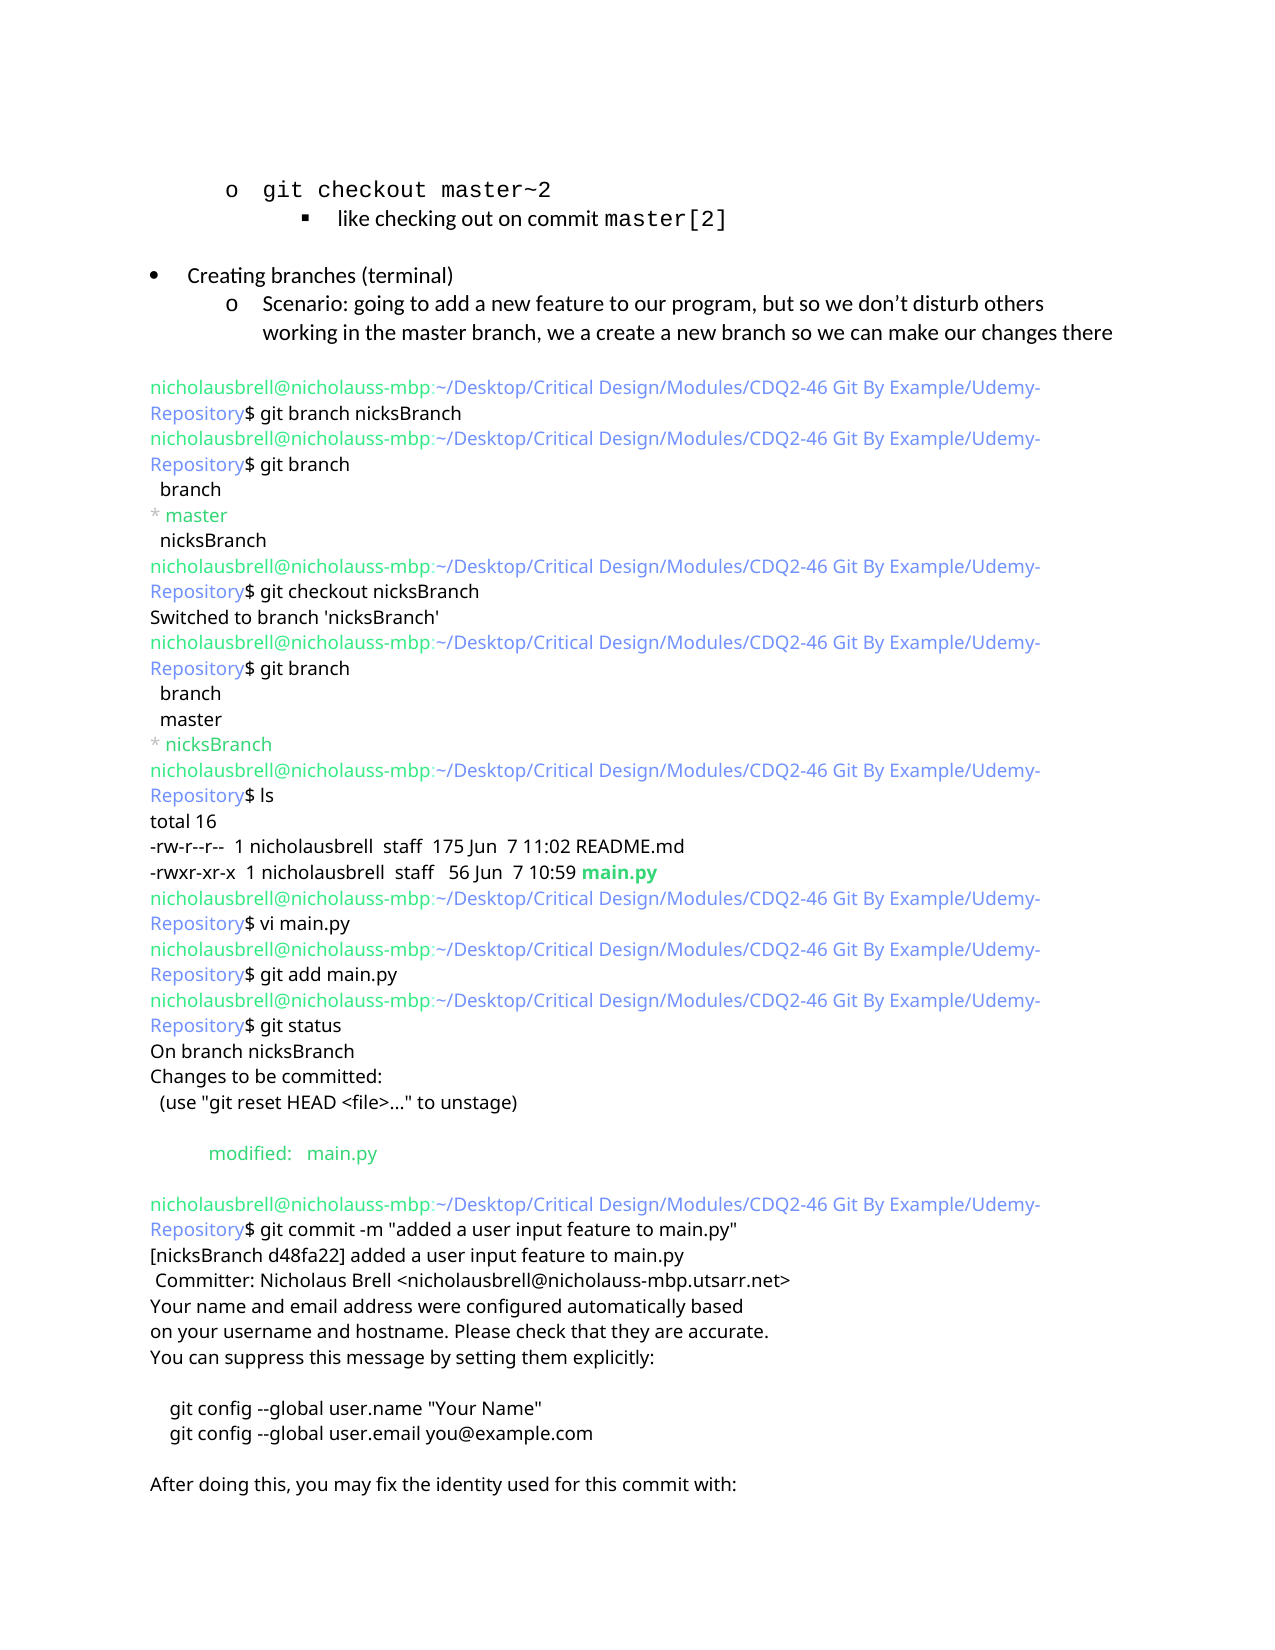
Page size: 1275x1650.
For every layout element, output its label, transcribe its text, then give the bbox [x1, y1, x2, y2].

text On branch nicksBranch [150, 1038, 1125, 1063]
text total 16 [150, 808, 1125, 834]
text nicholausbrell@nicholauss-mbp:~/Desktop/Critical Design/Modules/CDQ2-46 Git By Example/Udemy-Repository$ git commit -m "added a user input feature to main.py" [150, 1191, 1125, 1242]
list git checkout master~2 [225, 178, 1125, 204]
list like checking out on commit master[2] [300, 204, 1125, 233]
text nicholausbrell@nicholauss-mbp:~/Desktop/Critical Design/Modules/CDQ2-46 Git By Example/Udemy-Repository$ git branch [150, 629, 1125, 681]
list Scenario: going to add a new feature to our program, but so we don’t disturb others working in the master branch, we a create a new branch so we can make our changes there [225, 289, 1125, 346]
text branch [150, 476, 1125, 502]
text Changes to be committed: [150, 1063, 1125, 1089]
text -rwxr-xr-x 1 nicholausbrell staff 56 Jun 7 10:59 main.py [150, 859, 1125, 885]
text You can suppress this message by setting them explicitly: [150, 1344, 1125, 1370]
text nicholausbrell@nicholauss-mbp:~/Desktop/Critical Design/Modules/CDQ2-46 Git By Example/Udemy-Repository$ git branch nicksBranch [150, 374, 1125, 425]
text nicholausbrell@nicholauss-mbp:~/Desktop/Critical Design/Modules/CDQ2-46 Git By Example/Udemy-Repository$ git add main.py [150, 936, 1125, 987]
text Switched to branch 'nicksBranch' [150, 604, 1125, 629]
text git config --global user.email you@example.com [150, 1421, 1125, 1446]
text * master [150, 502, 1125, 527]
text Committer: Nicholaus Brell <nicholausbrell@nicholauss-mbp.utsarr.net> [150, 1268, 1125, 1293]
text Your name and email address were configured automatically based [150, 1293, 1125, 1319]
text modified: main.py [150, 1140, 1125, 1166]
text * nicksBranch [150, 732, 1125, 757]
text nicholausbrell@nicholauss-mbp:~/Desktop/Critical Design/Modules/CDQ2-46 Git By Example/Udemy-Repository$ ls [150, 757, 1125, 808]
text (use "git reset HEAD <file>..." to unstage) [150, 1089, 1125, 1114]
text [nicksBranch d48fa22] added a user input feature to main.py [150, 1242, 1125, 1268]
text nicholausbrell@nicholauss-mbp:~/Desktop/Critical Design/Modules/CDQ2-46 Git By Example/Udemy-Repository$ git status [150, 987, 1125, 1038]
text nicholausbrell@nicholauss-mbp:~/Desktop/Critical Design/Modules/CDQ2-46 Git By Example/Udemy-Repository$ vi main.py [150, 885, 1125, 936]
text nicholausbrell@nicholauss-mbp:~/Desktop/Critical Design/Modules/CDQ2-46 Git By Example/Udemy-Repository$ git branch [150, 425, 1125, 476]
text master [150, 706, 1125, 732]
text git config --global user.name "Your Name" [150, 1395, 1125, 1421]
list Creating branches (terminal) [150, 261, 1125, 289]
text branch [150, 681, 1125, 706]
text nicksBranch [150, 527, 1125, 553]
text on your username and hostname. Please check that they are accurate. [150, 1319, 1125, 1344]
text After doing this, you may fix the identity used for this commit with: [150, 1472, 1125, 1497]
text -rw-r--r-- 1 nicholausbrell staff 175 Jun 7 11:02 README.md [150, 834, 1125, 859]
text nicholausbrell@nicholauss-mbp:~/Desktop/Critical Design/Modules/CDQ2-46 Git By Example/Udemy-Repository$ git checkout nicksBranch [150, 553, 1125, 604]
